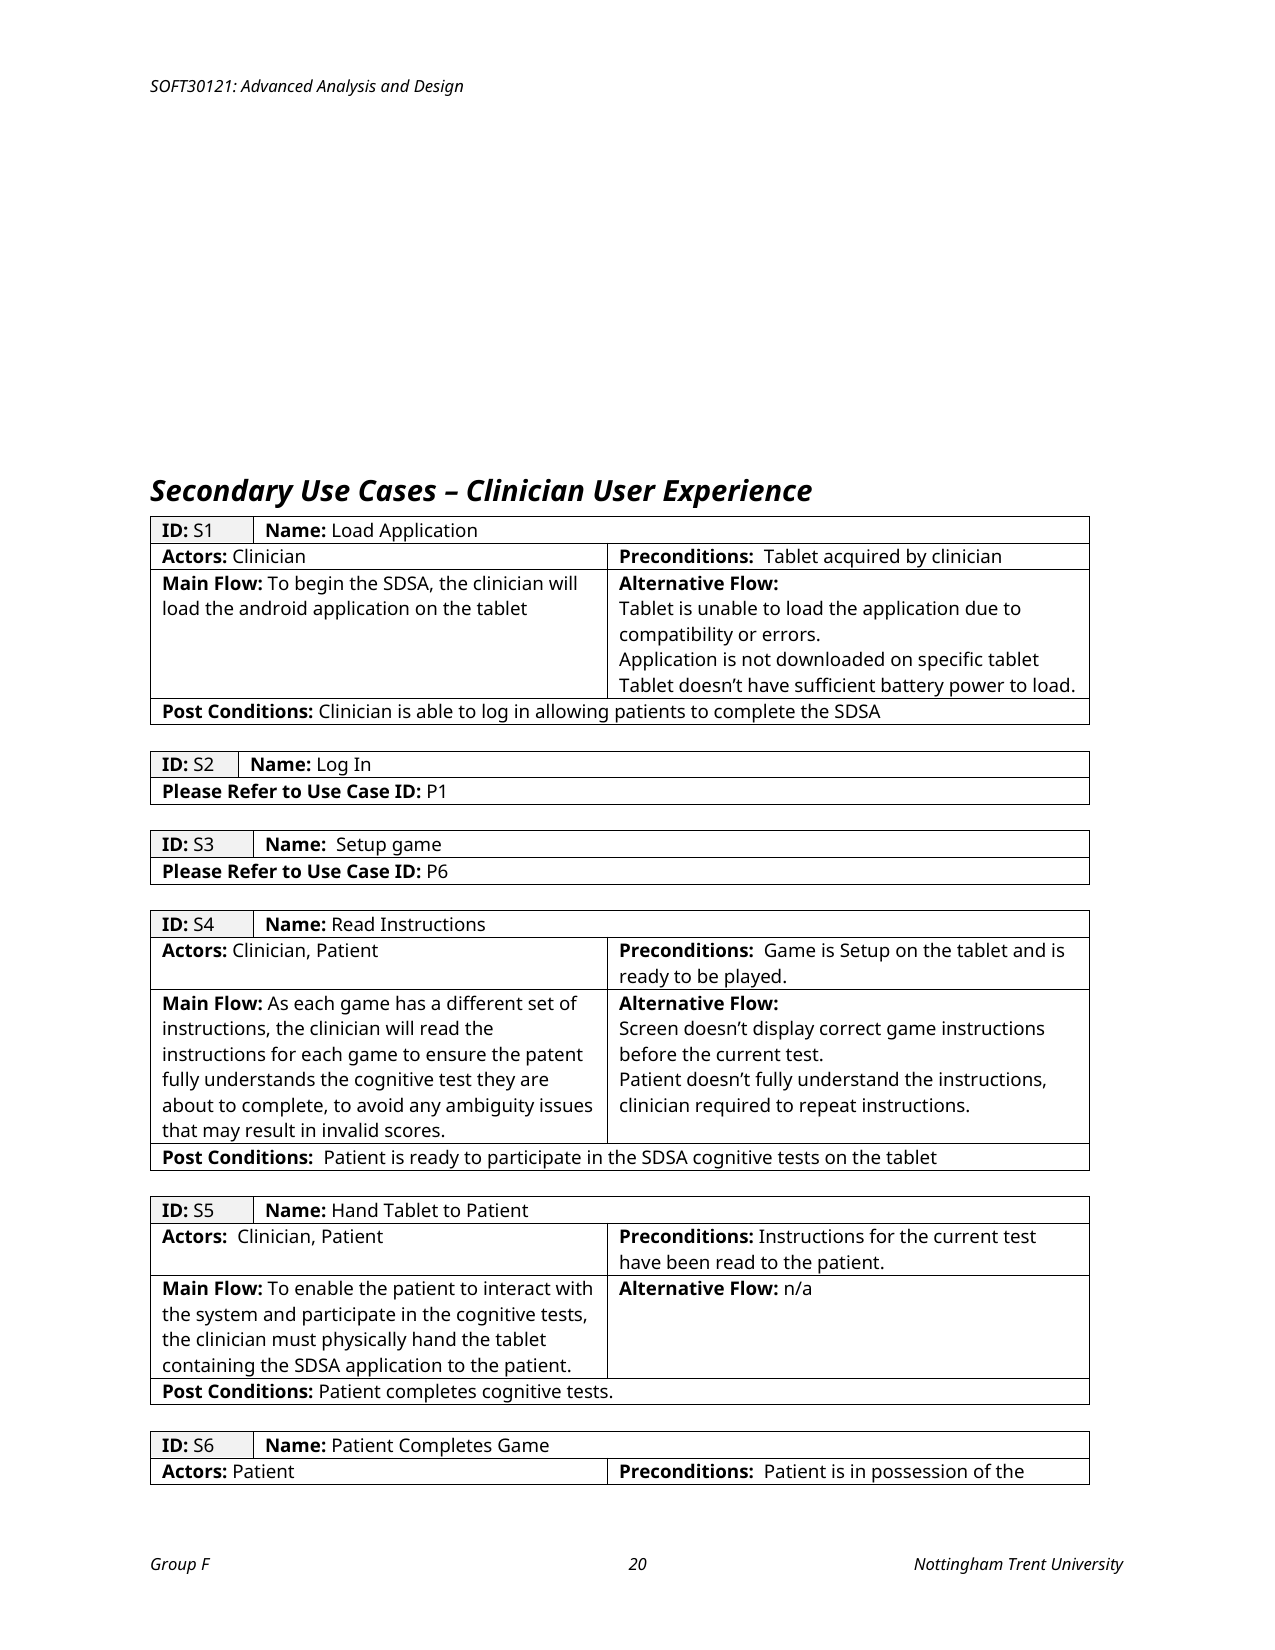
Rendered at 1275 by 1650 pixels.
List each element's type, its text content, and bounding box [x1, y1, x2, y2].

table_cell Preconditions: Game is Setup on the tablet and is ready to be played. [608, 938, 1089, 989]
table_header ID: S2 [151, 752, 238, 777]
table_cell Actors: Clinician, Patient [151, 938, 607, 989]
table_header Name: Patient Completes Game [254, 1432, 1089, 1457]
table_header ID: S3 [188, 831, 253, 857]
table_cell Preconditions: Instructions for the current test have been read to the patient. [608, 1224, 1089, 1275]
table_header Name: Read Instructions [254, 911, 1089, 937]
table_cell Post Conditions: Patient is ready to participate in the SDSA cognitive tests on the tablet [151, 1144, 1089, 1169]
table_cell Main Flow: As each game has a different set of instructions, the clinician will read the instructions for each game to ensure the patent fully understands the cognitive test they are about to complete, to avoid any ambiguity issues that may result in invalid scores. [151, 990, 607, 1143]
table_cell Main Flow: To enable the patient to interact with the system and participate in the cognitive tests, the clinician must physically hand the tablet containing the SDSA application to the patient. [151, 1276, 607, 1378]
table_cell Alternative Flow: Screen doesn’t display correct game instructions before the current test. Patient doesn’t fully understand the instructions, clinician required to repeat instructions. [608, 990, 1089, 1143]
table_cell Post Conditions: Clinician is able to log in allowing patients to complete the SDSA [151, 699, 1089, 724]
table_header Name: Log In [239, 752, 1089, 777]
table_cell Alternative Flow: n/a [608, 1276, 1089, 1378]
table_header Name: Hand Tablet to Patient [254, 1197, 1089, 1223]
table_header Name: Load Application [254, 517, 1089, 542]
table_header Name: Setup game [254, 831, 1089, 857]
table_cell Alternative Flow: Tablet is unable to load the application due to compatibility or errors. Application is not downloaded on specific tablet Tablet doesn’t have sufficient battery power to load. [608, 570, 1089, 698]
table_cell Actors: Clinician [151, 544, 607, 569]
table_cell Main Flow: To begin the SDSA, the clinician will load the android application on the tablet [151, 570, 607, 698]
table_header ID: S5 [151, 1197, 253, 1223]
table_header ID: S4 [151, 911, 253, 937]
table_cell Please Refer to Use Case ID: P6 [151, 858, 1089, 883]
table_cell Please Refer to Use Case ID: P1 [151, 778, 1089, 804]
table_cell Actors: Clinician, Patient [151, 1224, 607, 1275]
table_cell Actors: Patient [151, 1459, 607, 1484]
table_cell Preconditions: Tablet acquired by clinician [608, 544, 1089, 569]
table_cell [608, 1459, 1089, 1484]
subtitle Secondary Use Cases – Clinician User Experience [150, 430, 1125, 509]
table_header ID: S1 [151, 517, 253, 542]
table_header ID: S6 [151, 1432, 253, 1457]
table_cell Post Conditions: Patient completes cognitive tests. [151, 1379, 1089, 1404]
